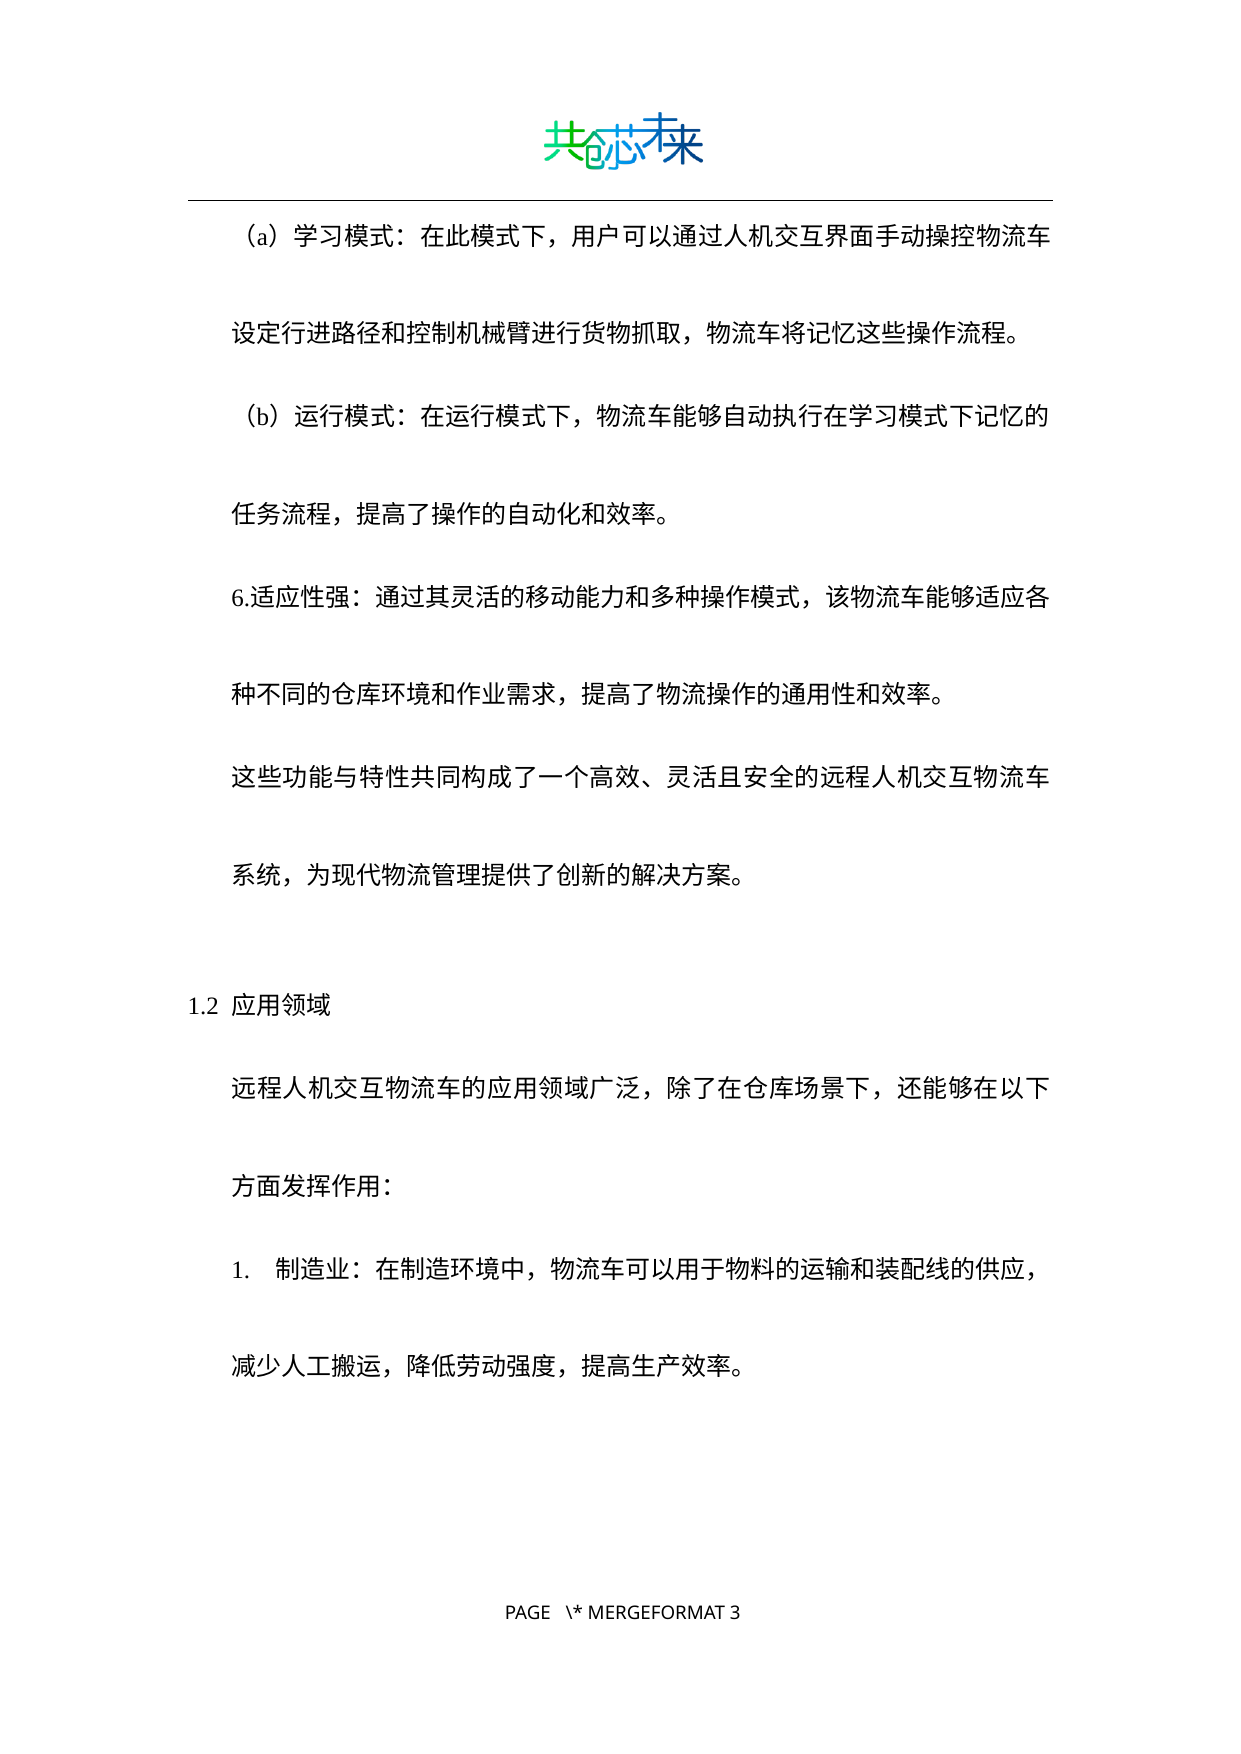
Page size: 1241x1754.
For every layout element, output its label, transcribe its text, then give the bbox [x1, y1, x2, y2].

list 应用领域 [187, 971, 1053, 1036]
list 远程人机交互物流车的应用领域广泛，除了在仓库场景下，还能够在以下方面发挥作用： [231, 1054, 1053, 1217]
list 6.适应性强：通过其灵活的移动能力和多种操作模式，该物流车能够适应各种不同的仓库环境和作业需求，提高了物流操作的通用性和效率。 [231, 563, 1053, 725]
list （a）学习模式：在此模式下，用户可以通过人机交互界面手动操控物流车设定行进路径和控制机械臂进行货物抓取，物流车将记忆这些操作流程。 [231, 202, 1053, 364]
list （b）运行模式：在运行模式下，物流车能够自动执行在学习模式下记忆的任务流程，提高了操作的自动化和效率。 [231, 382, 1053, 545]
picture [510, 88, 730, 198]
list 这些功能与特性共同构成了一个高效、灵活且安全的远程人机交互物流车系统，为现代物流管理提供了创新的解决方案。 [231, 743, 1053, 906]
list 制造业：在制造环境中，物流车可以用于物料的运输和装配线的供应，减少人工搬运，降低劳动强度，提高生产效率。 [231, 1235, 1053, 1397]
